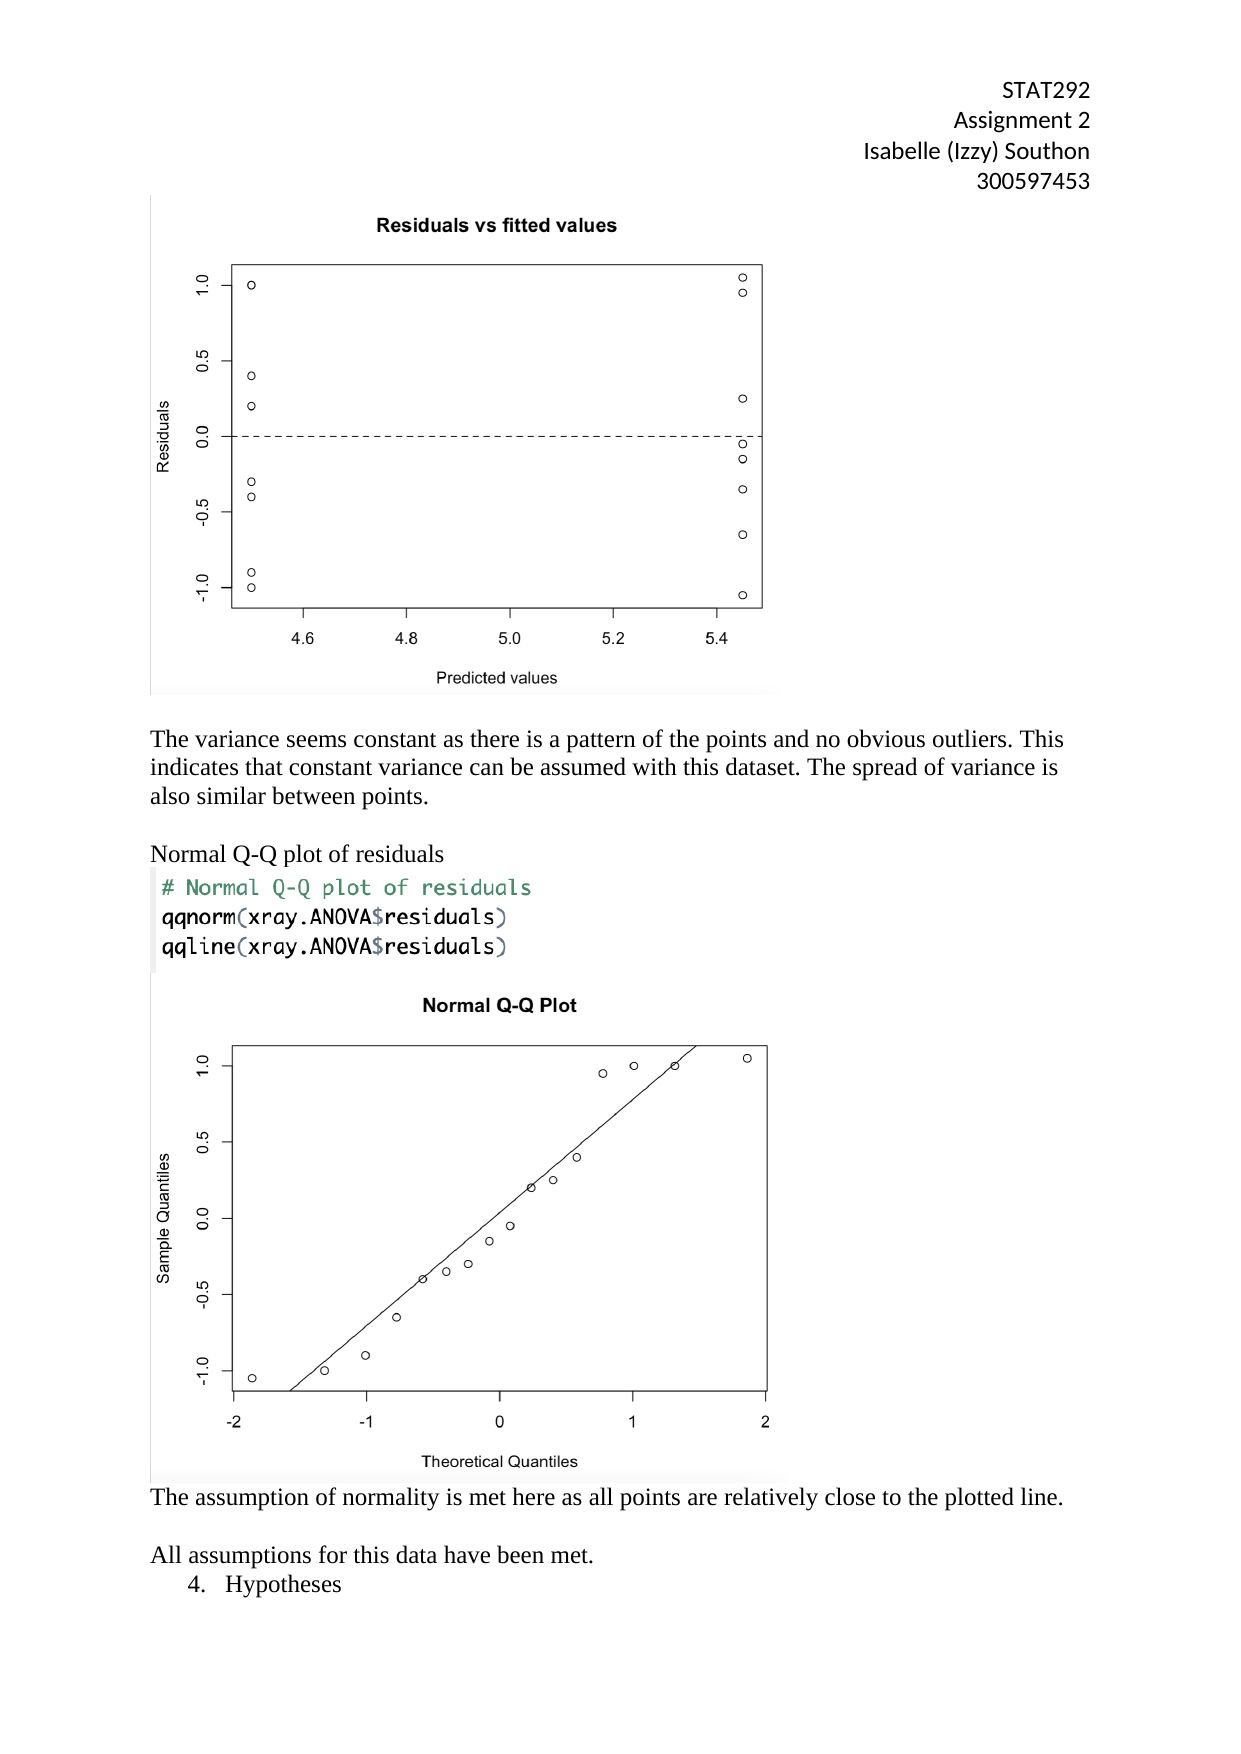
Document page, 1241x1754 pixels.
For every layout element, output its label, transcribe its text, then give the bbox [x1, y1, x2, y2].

list Hypotheses [187, 1569, 1090, 1597]
picture [150, 195, 782, 695]
picture [150, 867, 789, 1483]
text The variance seems constant as there is a pattern of the points and no obvious outliers. This indicates that constant variance can be assumed with this dataset. The spread of variance is also similar between points. [150, 724, 1090, 810]
text Normal Q-Q plot of residuals [150, 839, 1090, 867]
text All assumptions for this data have been met. [150, 1540, 1090, 1569]
text The assumption of normality is met here as all points are relatively close to the plotted line. [150, 1482, 1090, 1511]
